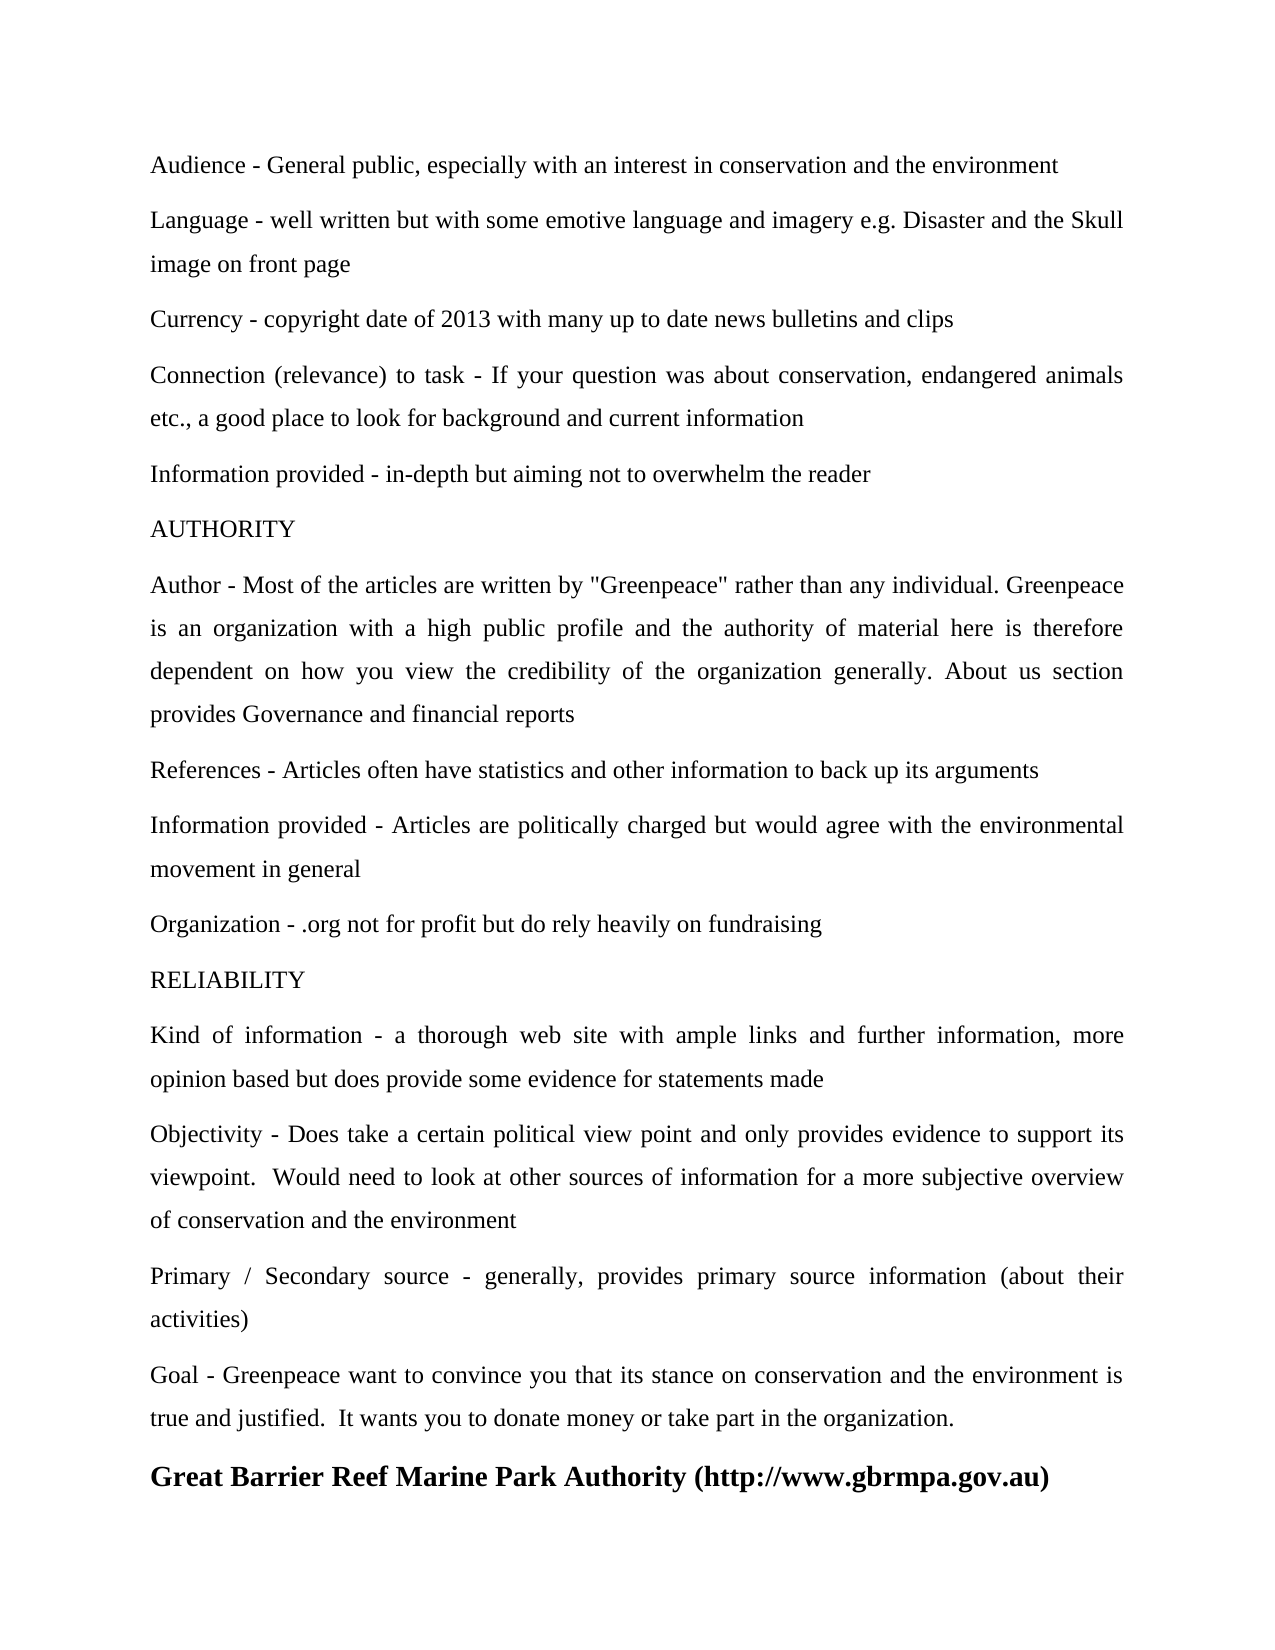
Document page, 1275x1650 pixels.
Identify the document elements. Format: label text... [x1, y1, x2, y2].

text Information provided - Articles are politically charged but would agree with the environmental movement in general [150, 811, 1125, 882]
text Connection (relevance) to task - If your question was about conservation, endangered animals etc., a good place to look for background and current information [150, 360, 1125, 432]
text Objectivity - Does take a certain political view point and only provides evidence to support its viewpoint. Would need to look at other sources of information for a more subjective overview of conservation and the environment [150, 1119, 1125, 1234]
text Goal - Greenpeace want to convince you that its stance on conservation and the environment is true and justified. It wants you to donate money or take part in the organization. [150, 1360, 1125, 1432]
text Information provided - in-depth but aiming not to overwhelm the reader [150, 459, 1125, 487]
text Organization - .org not for profit but do rely heavily on fundraising [150, 909, 1125, 938]
text RELIABILITY [150, 965, 1125, 994]
text Language - well written but with some emotive language and imagery e.g. Disaster and the Skull image on front page [150, 206, 1125, 277]
text References - Articles often have statistics and other information to back up its arguments [150, 755, 1125, 784]
text Primary / Secondary source - generally, provides primary source information (about their activities) [150, 1261, 1125, 1333]
text AUTHORITY [150, 514, 1125, 543]
text Great Barrier Reef Marine Park Authority (http://www.gbrmpa.gov.au) [150, 1459, 1125, 1492]
text Audience - General public, especially with an interest in conservation and the environment [150, 150, 1125, 179]
text Currency - copyright date of 2013 with many up to date news bulletins and clips [150, 304, 1125, 333]
text Kind of information - a thorough web site with ample links and further information, more opinion based but does provide some evidence for statements made [150, 1021, 1125, 1092]
text Author - Most of the articles are written by "Greenpeace" rather than any individual. Greenpeace is an organization with a high public profile and the authority of material here is therefore dependent on how you view the credibility of the organization generally. About us section provides Governance and financial reports [150, 570, 1125, 728]
